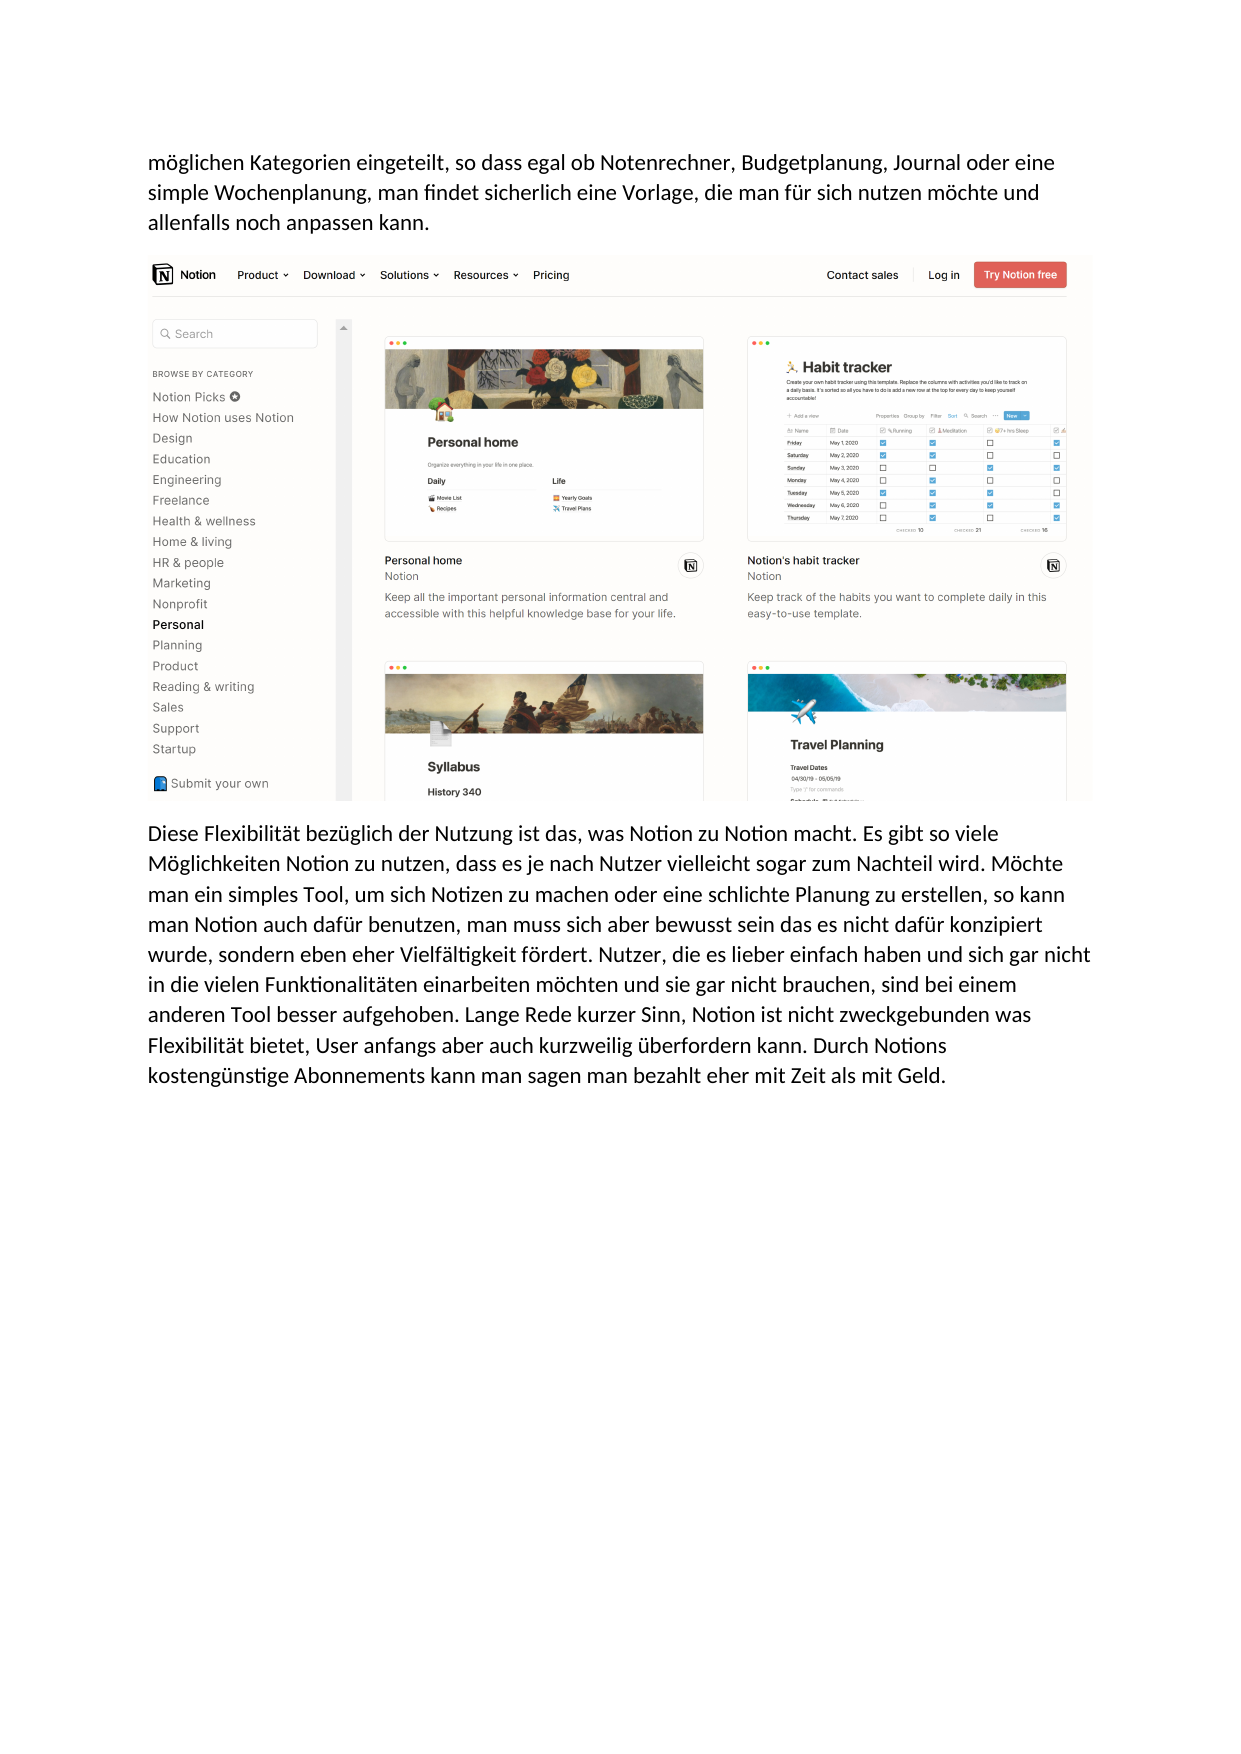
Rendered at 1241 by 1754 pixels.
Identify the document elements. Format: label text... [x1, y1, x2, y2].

picture [147, 255, 1093, 801]
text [148, 148, 1093, 236]
text Diese Flexibilität bezüglich der Nutzung ist das, was Notion zu Notion macht. Es gibt so viele Möglichkeiten Notion zu nutzen, dass es je nach Nutzer vielleicht sogar zum Nachteil wird. Möchte man ein simples Tool, um sich Notizen zu machen oder eine schlichte Planung zu erstellen, so kann man Notion auch dafür benutzen, man muss sich aber bewusst sein das es nicht dafür konzipiert wurde, sondern eben eher Vielfältigkeit fördert. Nutzer, die es lieber einfach haben und sich gar nicht in die vielen Funktionalitäten einarbeiten möchten und sie gar nicht brauchen, sind bei einem anderen Tool besser aufgehoben. Lange Rede kurzer Sinn, Notion ist nicht zweckgebunden was Flexibilität bietet, User anfangs aber auch kurzweilig überfordern kann. Durch Notions kostengünstige Abonnements kann man sagen man bezahlt eher mit Zeit als mit Geld. [148, 819, 1093, 1089]
